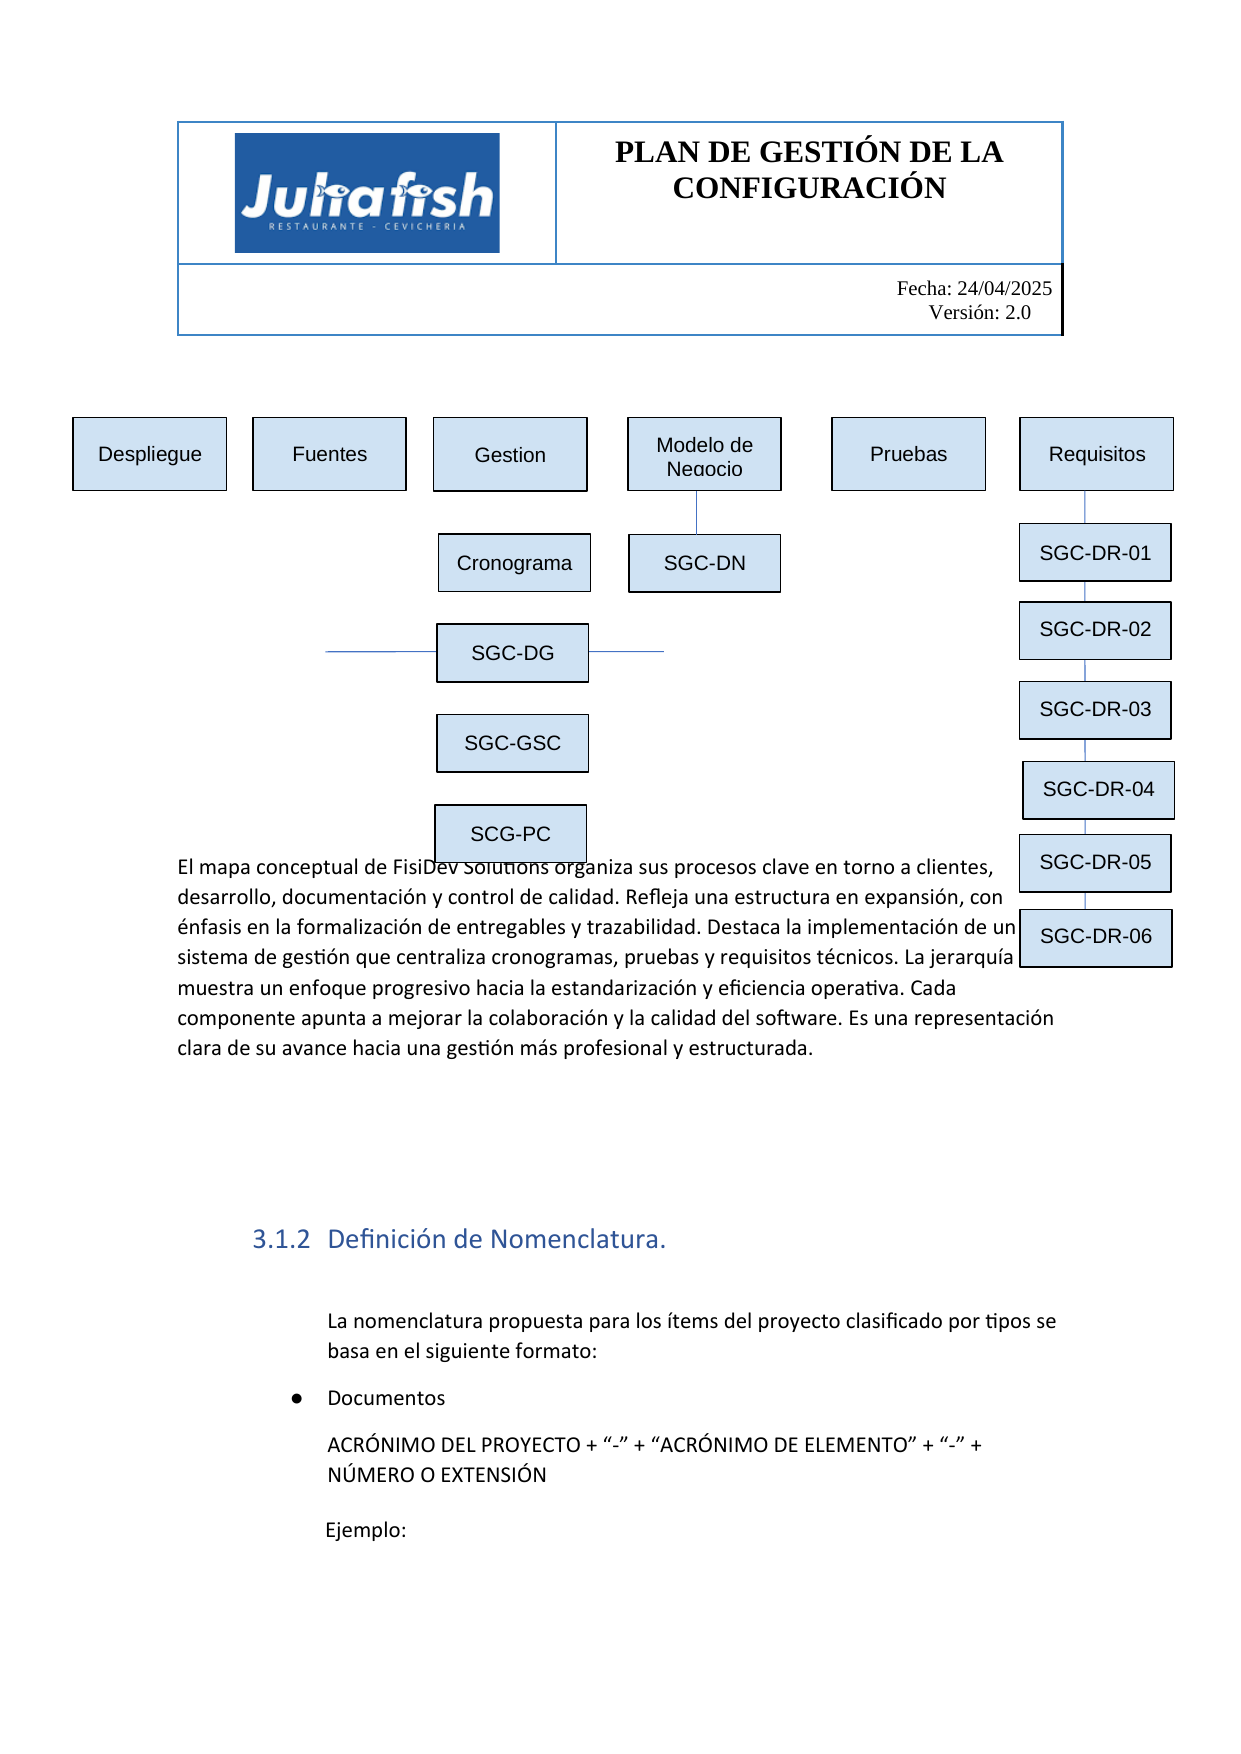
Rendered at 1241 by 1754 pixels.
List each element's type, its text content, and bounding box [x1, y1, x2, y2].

text Ejemplo: [325, 1515, 1063, 1543]
list Documentos [289, 1383, 1063, 1411]
text La nomenclatura propuesta para los ítems del proyecto clasificado por tipos se basa en el siguiente formato: [327, 1306, 1063, 1364]
picture [234, 133, 500, 253]
text El mapa conceptual de FisiDev Solutions organiza sus procesos clave en torno a clientes, desarrollo, documentación y control de calidad. Refleja una estructura en expansión, con énfasis en la formalización de entregables y trazabilidad. Destaca la implementación de un sistema de gestión que centraliza cronogramas, pruebas y requisitos técnicos. La jerarquía muestra un enfoque progresivo hacia la estandarización y eficiencia operativa. Cada componente apunta a mejorar la colaboración y la calidad del software. Es una representación clara de su avance hacia una gestión más profesional y estructurada. [177, 852, 1063, 1061]
text ACRÓNIMO DEL PROYECTO + “-” + “ACRÓNIMO DE ELEMENTO” + “-” + NÚMERO O EXTENSIÓN [327, 1430, 1063, 1488]
subtitle Definición de Nomenclatura. [252, 1221, 1063, 1256]
